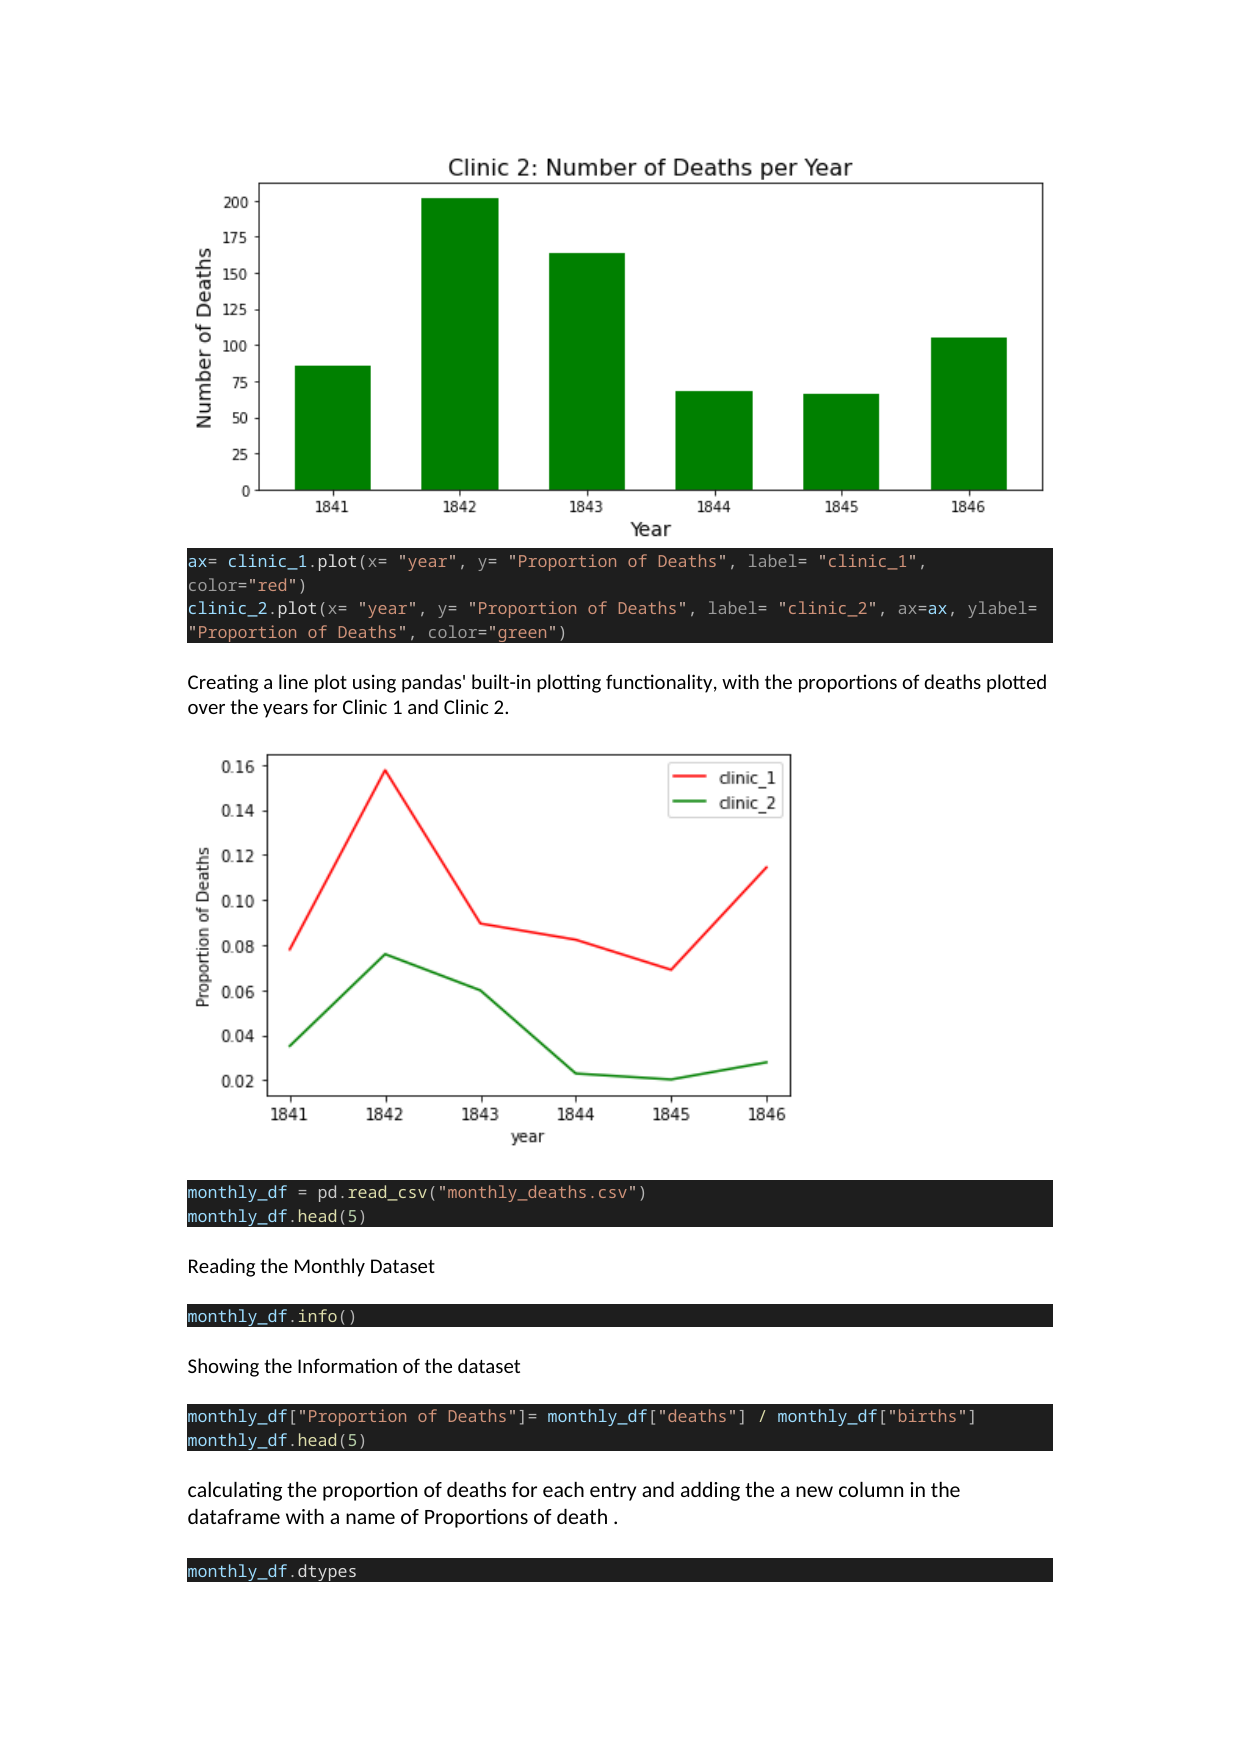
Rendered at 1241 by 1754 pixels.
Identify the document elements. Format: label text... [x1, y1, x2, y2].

text Creating a line plot using pandas' built-in plotting functionality, with the proportions of deaths plotted over the years for Clinic 1 and Clinic 2. [187, 669, 1053, 720]
text monthly_df.dtypes [187, 1558, 1053, 1582]
text Reading the Monthly Dataset [187, 1253, 1053, 1278]
picture [187, 150, 1052, 549]
text clinic_2.plot(x= "year", y= "Proportion of Deaths", label= "clinic_2", ax=ax, ylabel= "Proportion of Deaths", color="green") [187, 596, 1053, 643]
text ax= clinic_1.plot(x= "year", y= "Proportion of Deaths", label= "clinic_1", color="red") [187, 548, 1053, 596]
text calculating the proportion of deaths for each entry and adding the a new column in the dataframe with a name of Proportions of death . [187, 1451, 1053, 1530]
text monthly_df["Proportion of Deaths"]= monthly_df["deaths"] / monthly_df["births"] [187, 1404, 1053, 1427]
text Showing the Information of the dataset [187, 1353, 1053, 1378]
text monthly_df.head(5) [187, 1427, 1053, 1451]
text monthly_df = pd.read_csv("monthly_deaths.csv") [187, 1180, 1053, 1204]
text monthly_df.info() [187, 1304, 1053, 1327]
text monthly_df.head(5) [187, 1204, 1053, 1227]
picture [187, 745, 800, 1155]
